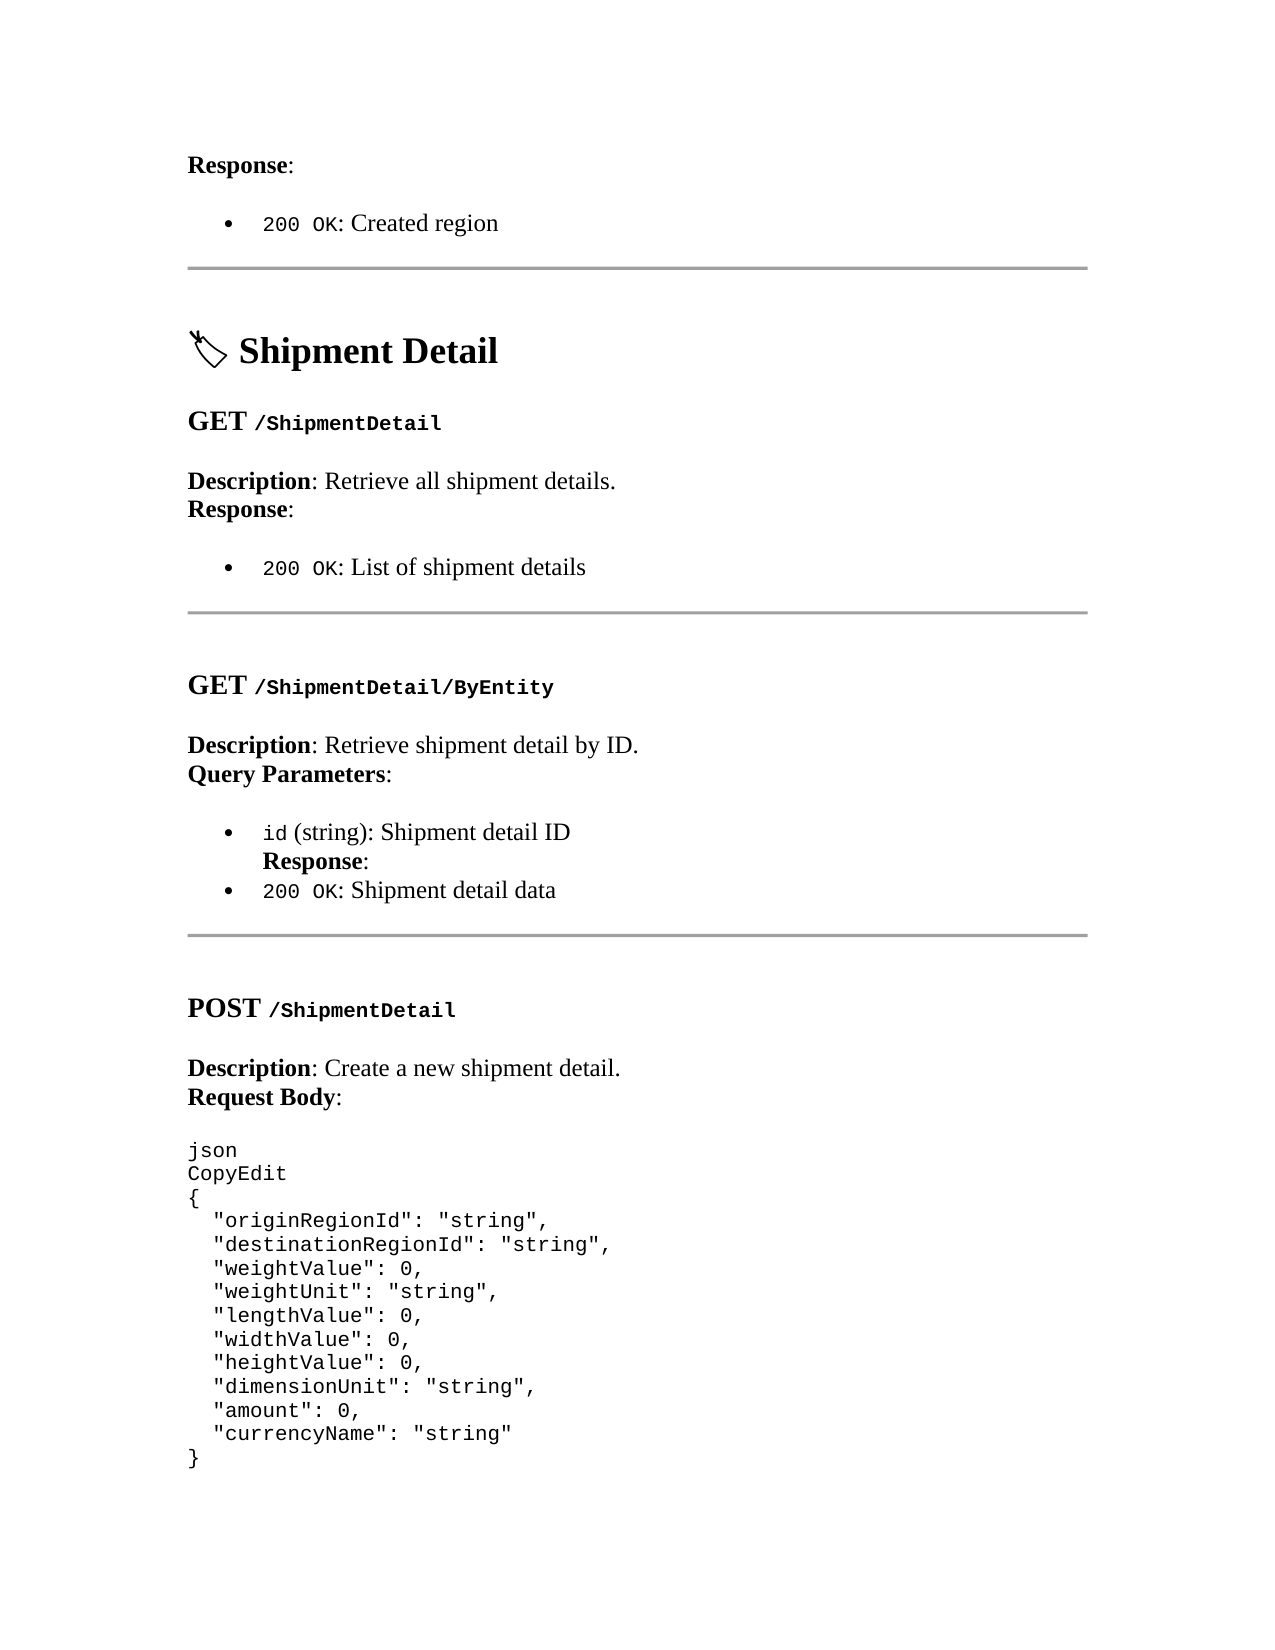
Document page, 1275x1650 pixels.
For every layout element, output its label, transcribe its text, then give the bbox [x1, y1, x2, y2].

text 🏷️ Shipment Detail [187, 324, 1087, 375]
text "dimensionUnit": "string", [187, 1376, 1087, 1400]
text "heightValue": 0, [187, 1352, 1087, 1376]
text { [187, 1187, 1087, 1211]
text } [187, 1447, 1087, 1471]
text "weightUnit": "string", [187, 1281, 1087, 1305]
text "amount": 0, [187, 1400, 1087, 1423]
text GET /ShipmentDetail/ByEntity [187, 668, 1087, 701]
text Description: Create a new shipment detail. Request Body: [187, 1053, 1087, 1110]
text CopyEdit [187, 1163, 1087, 1187]
text "currencyName": "string" [187, 1423, 1087, 1447]
list 200 OK: List of shipment details [225, 552, 1087, 582]
list 200 OK: Created region [225, 208, 1087, 237]
list id (string): Shipment detail ID Response: [225, 817, 1087, 875]
text GET /ShipmentDetail [187, 404, 1087, 437]
text Description: Retrieve all shipment details. Response: [187, 466, 1087, 523]
list 200 OK: Shipment detail data [225, 875, 1087, 905]
text "originRegionId": "string", [187, 1211, 1087, 1234]
text "lengthValue": 0, [187, 1305, 1087, 1329]
text Description: Retrieve shipment detail by ID. Query Parameters: [187, 730, 1087, 788]
text "destinationRegionId": "string", [187, 1234, 1087, 1258]
text json [187, 1139, 1087, 1163]
text Response: [187, 150, 1087, 179]
text "widthValue": 0, [187, 1329, 1087, 1352]
text "weightValue": 0, [187, 1258, 1087, 1281]
text POST /ShipmentDetail [187, 991, 1087, 1024]
